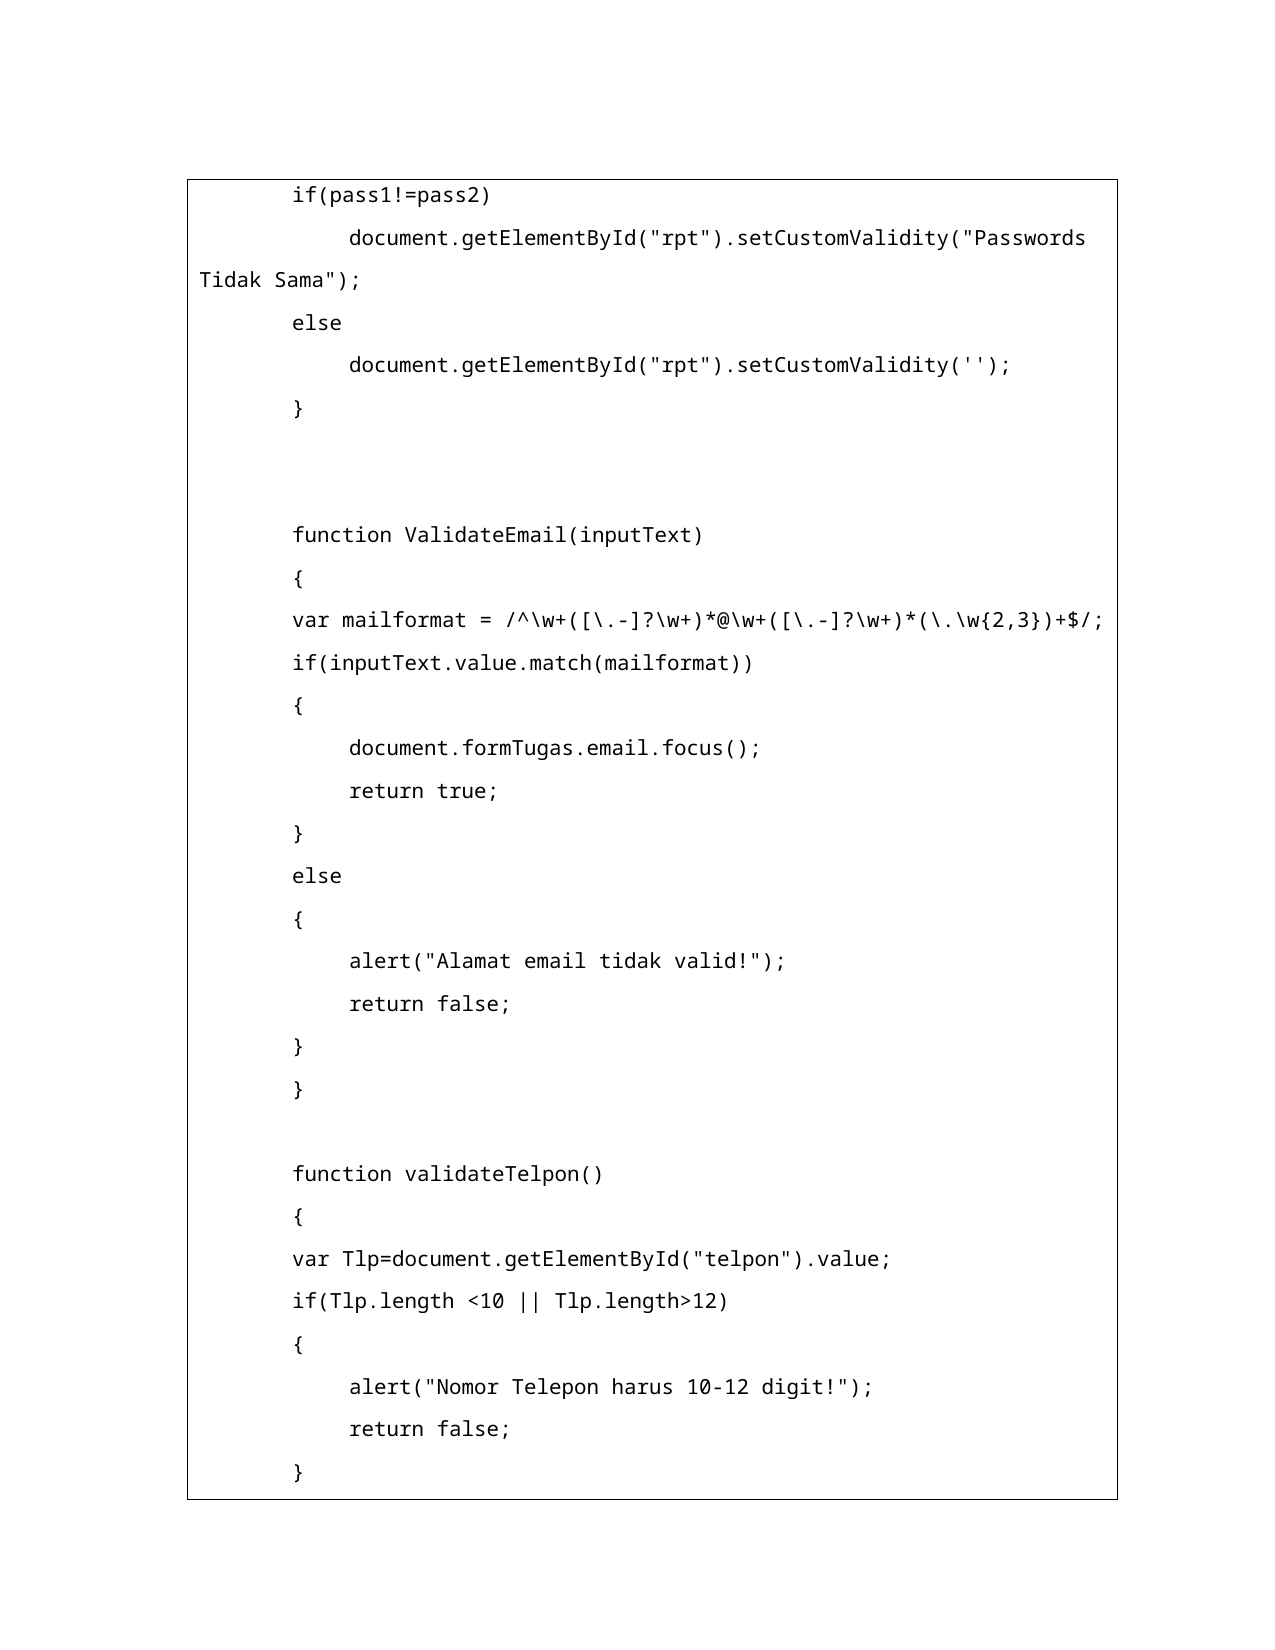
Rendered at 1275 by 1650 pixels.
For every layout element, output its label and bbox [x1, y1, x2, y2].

table_header [188, 180, 1117, 1499]
